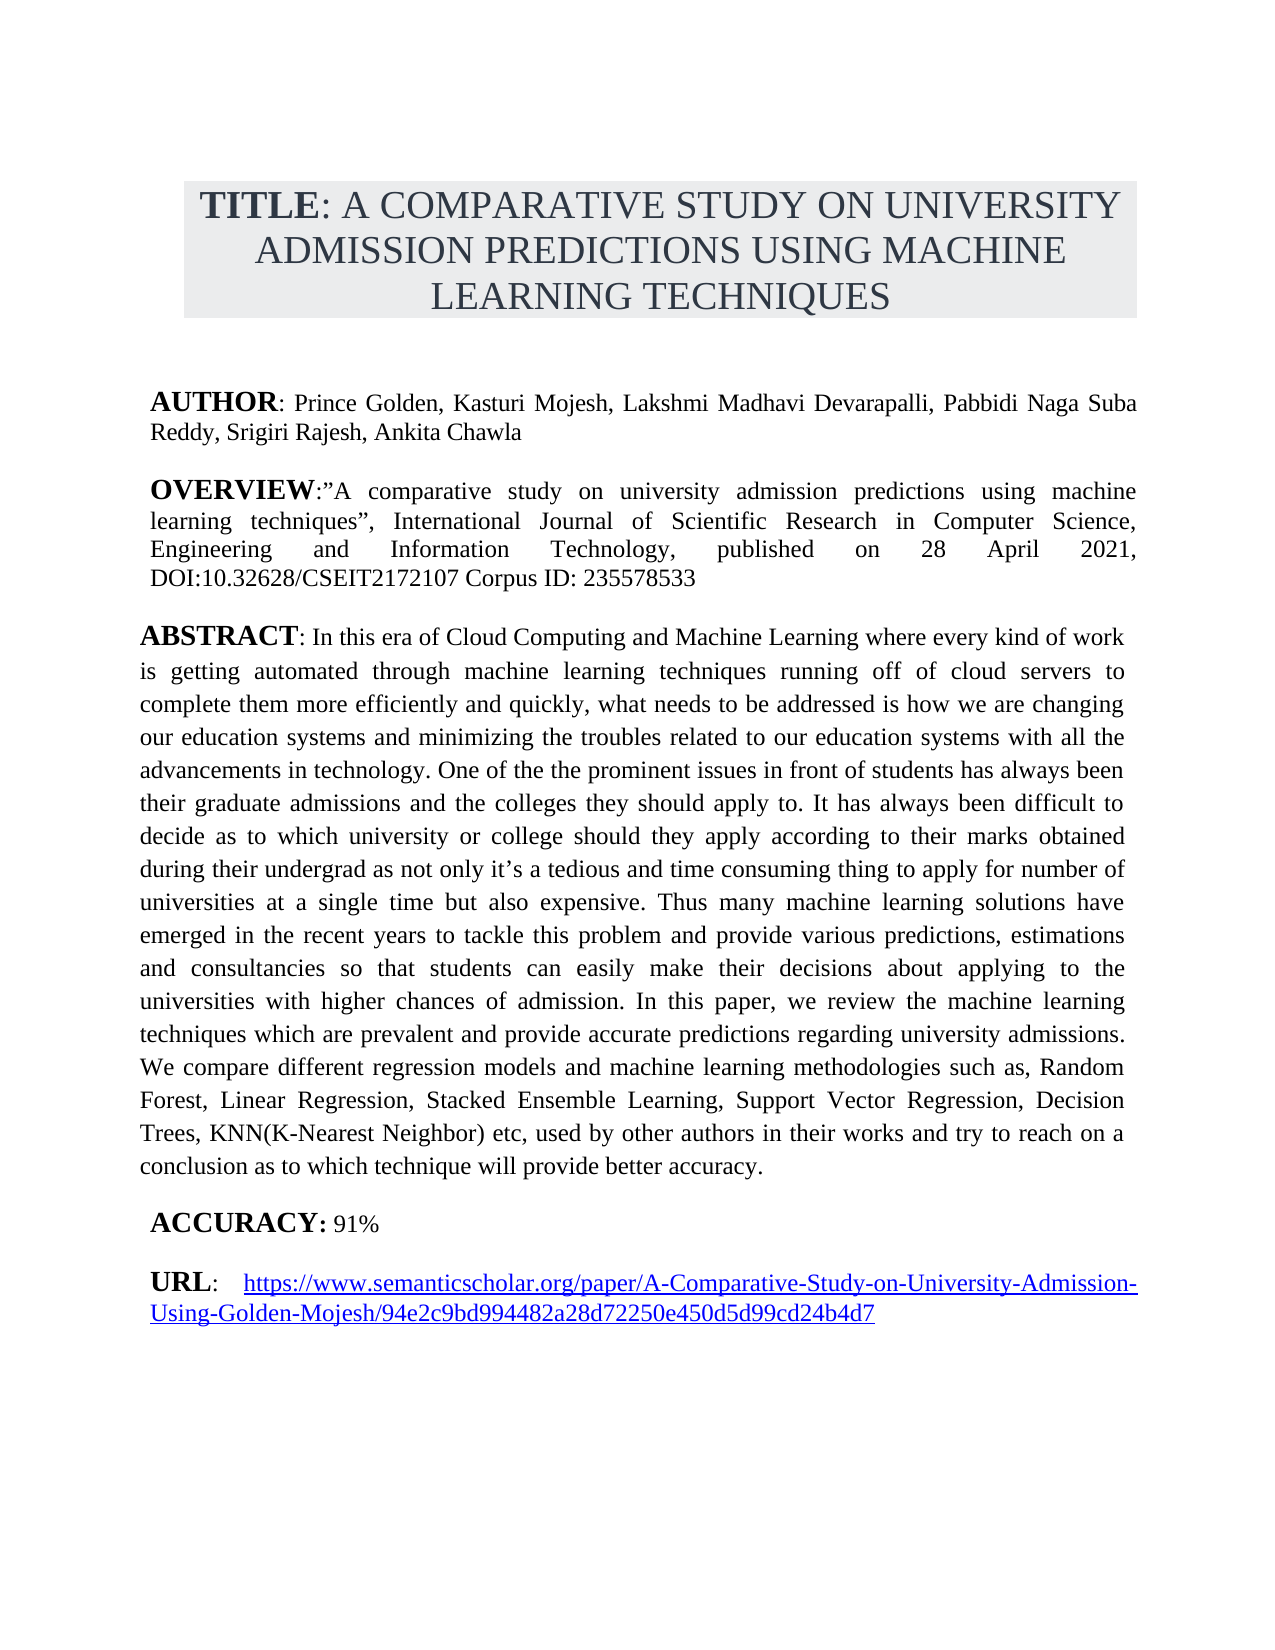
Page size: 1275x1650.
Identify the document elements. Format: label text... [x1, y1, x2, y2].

subtitle TITLE: A COMPARATIVE STUDY ON UNIVERSITY ADMISSION PREDICTIONS USING MACHINE LEARNING TECHNIQUES [184, 181, 1137, 318]
text ACCURACY: 91% [150, 1205, 1137, 1238]
text URL: https://www.semanticscholar.org/paper/A-Comparative-Study-on-University-Admission-Using-Golden-Mojesh/94e2c9bd994482a28d72250e450d5d99cd24b4d7 [150, 1264, 1137, 1327]
text ABSTRACT: In this era of Cloud Computing and Machine Learning where every kind of work is getting automated through machine learning techniques running off of cloud servers to complete them more efficiently and quickly, what needs to be addressed is how we are changing our education systems and minimizing the troubles related to our education systems with all the advancements in technology. One of the the prominent issues in front of students has always been their graduate admissions and the colleges they should apply to. It has always been difficult to decide as to which university or college should they apply according to their marks obtained during their undergrad as not only it’s a tedious and time consuming thing to apply for number of universities at a single time but also expensive. Thus many machine learning solutions have emerged in the recent years to tackle this problem and provide various predictions, estimations and consultancies so that students can easily make their decisions about applying to the universities with higher chances of admission. In this paper, we review the machine learning techniques which are prevalent and provide accurate predictions regarding university admissions. We compare different regression models and machine learning methodologies such as, Random Forest, Linear Regression, Stacked Ensemble Learning, Support Vector Regression, Decision Trees, KNN(K-Nearest Neighbor) etc, used by other authors in their works and try to reach on a conclusion as to which technique will provide better accuracy. [139, 618, 1126, 1180]
text OVERVIEW:”A comparative study on university admission predictions using machine learning techniques”, International Journal of Scientific Research in Computer Science, Engineering and Information Technology, published on 28 April 2021, DOI:10.32628/CSEIT2172107 Corpus ID: 235578533 [150, 472, 1137, 592]
text AUTHOR: Prince Golden, Kasturi Mojesh, Lakshmi Madhavi Devarapalli, Pabbidi Naga Suba Reddy, Srigiri Rajesh, Ankita Chawla [150, 384, 1137, 446]
